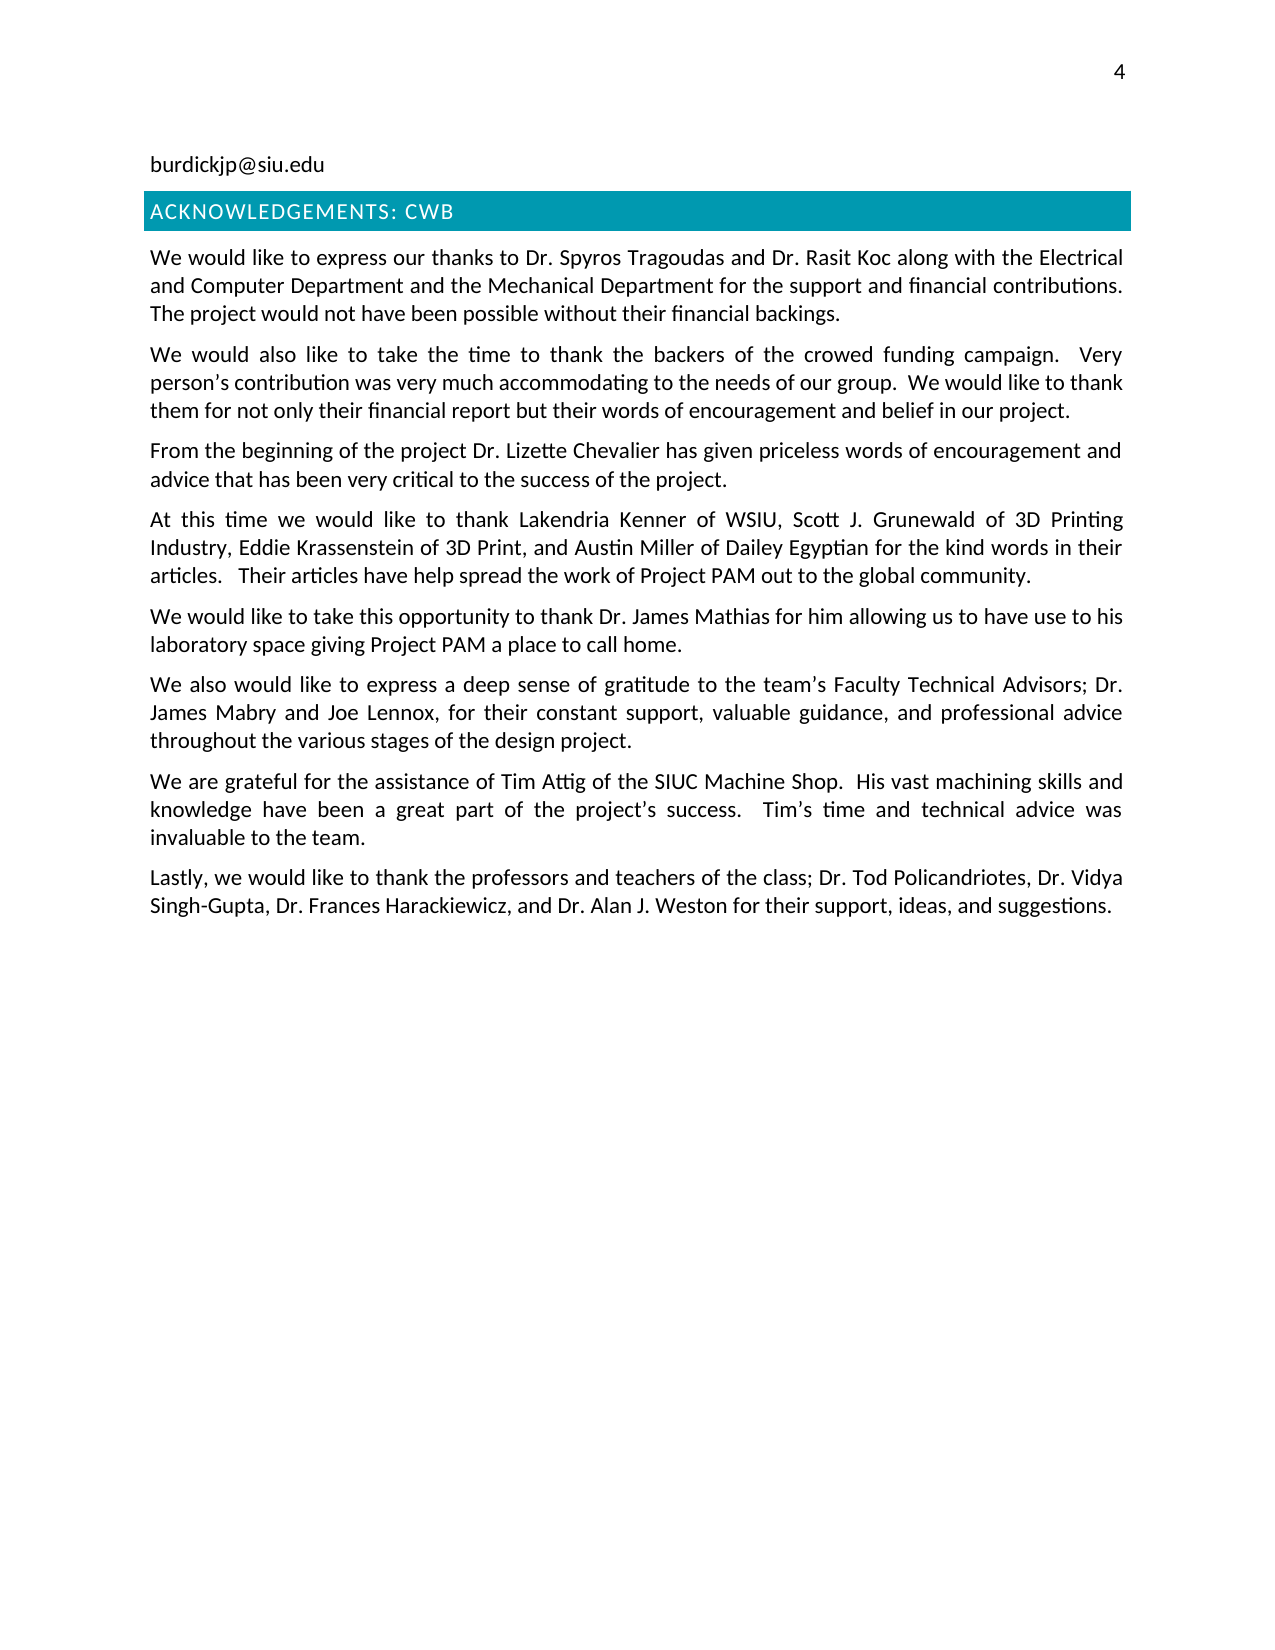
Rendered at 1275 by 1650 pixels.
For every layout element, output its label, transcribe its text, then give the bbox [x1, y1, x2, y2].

subtitle Acknowledgements: CWB [150, 197, 1125, 225]
text We would like to take this opportunity to thank Dr. James Mathias for him allowing us to have use to his laboratory space giving Project PAM a place to call home. [150, 602, 1125, 658]
text At this time we would like to thank Lakendria Kenner of WSIU, Scott J. Grunewald of 3D Printing Industry, Eddie Krassenstein of 3D Print, and Austin Miller of Dailey Egyptian for the kind words in their articles. Their articles have help spread the work of Project PAM out to the global community. [150, 505, 1125, 589]
text From the beginning of the project Dr. Lizette Chevalier has given priceless words of encouragement and advice that has been very critical to the success of the project. [150, 437, 1125, 493]
text We also would like to express a deep sense of gratitude to the team’s Faculty Technical Advisors; Dr. James Mabry and Joe Lennox, for their constant support, valuable guidance, and professional advice throughout the various stages of the design project. [150, 670, 1125, 754]
text We would also like to take the time to thank the backers of the crowed funding campaign. Very person’s contribution was very much accommodating to the needs of our group. We would like to thank them for not only their financial report but their words of encouragement and belief in our project. [150, 340, 1125, 424]
text We are grateful for the assistance of Tim Attig of the SIUC Machine Shop. His vast machining skills and knowledge have been a great part of the project’s success. Tim’s time and technical advice was invaluable to the team. [150, 767, 1125, 851]
text We would like to express our thanks to Dr. Spyros Tragoudas and Dr. Rasit Koc along with the Electrical and Computer Department and the Mechanical Department for the support and financial contributions. The project would not have been possible without their financial backings. [150, 243, 1125, 328]
text Lastly, we would like to thank the professors and teachers of the class; Dr. Tod Policandriotes, Dr. Vidya Singh-Gupta, Dr. Frances Harackiewicz, and Dr. Alan J. Weston for their support, ideas, and suggestions. [150, 863, 1125, 919]
text burdickjp@siu.edu [150, 150, 1125, 178]
